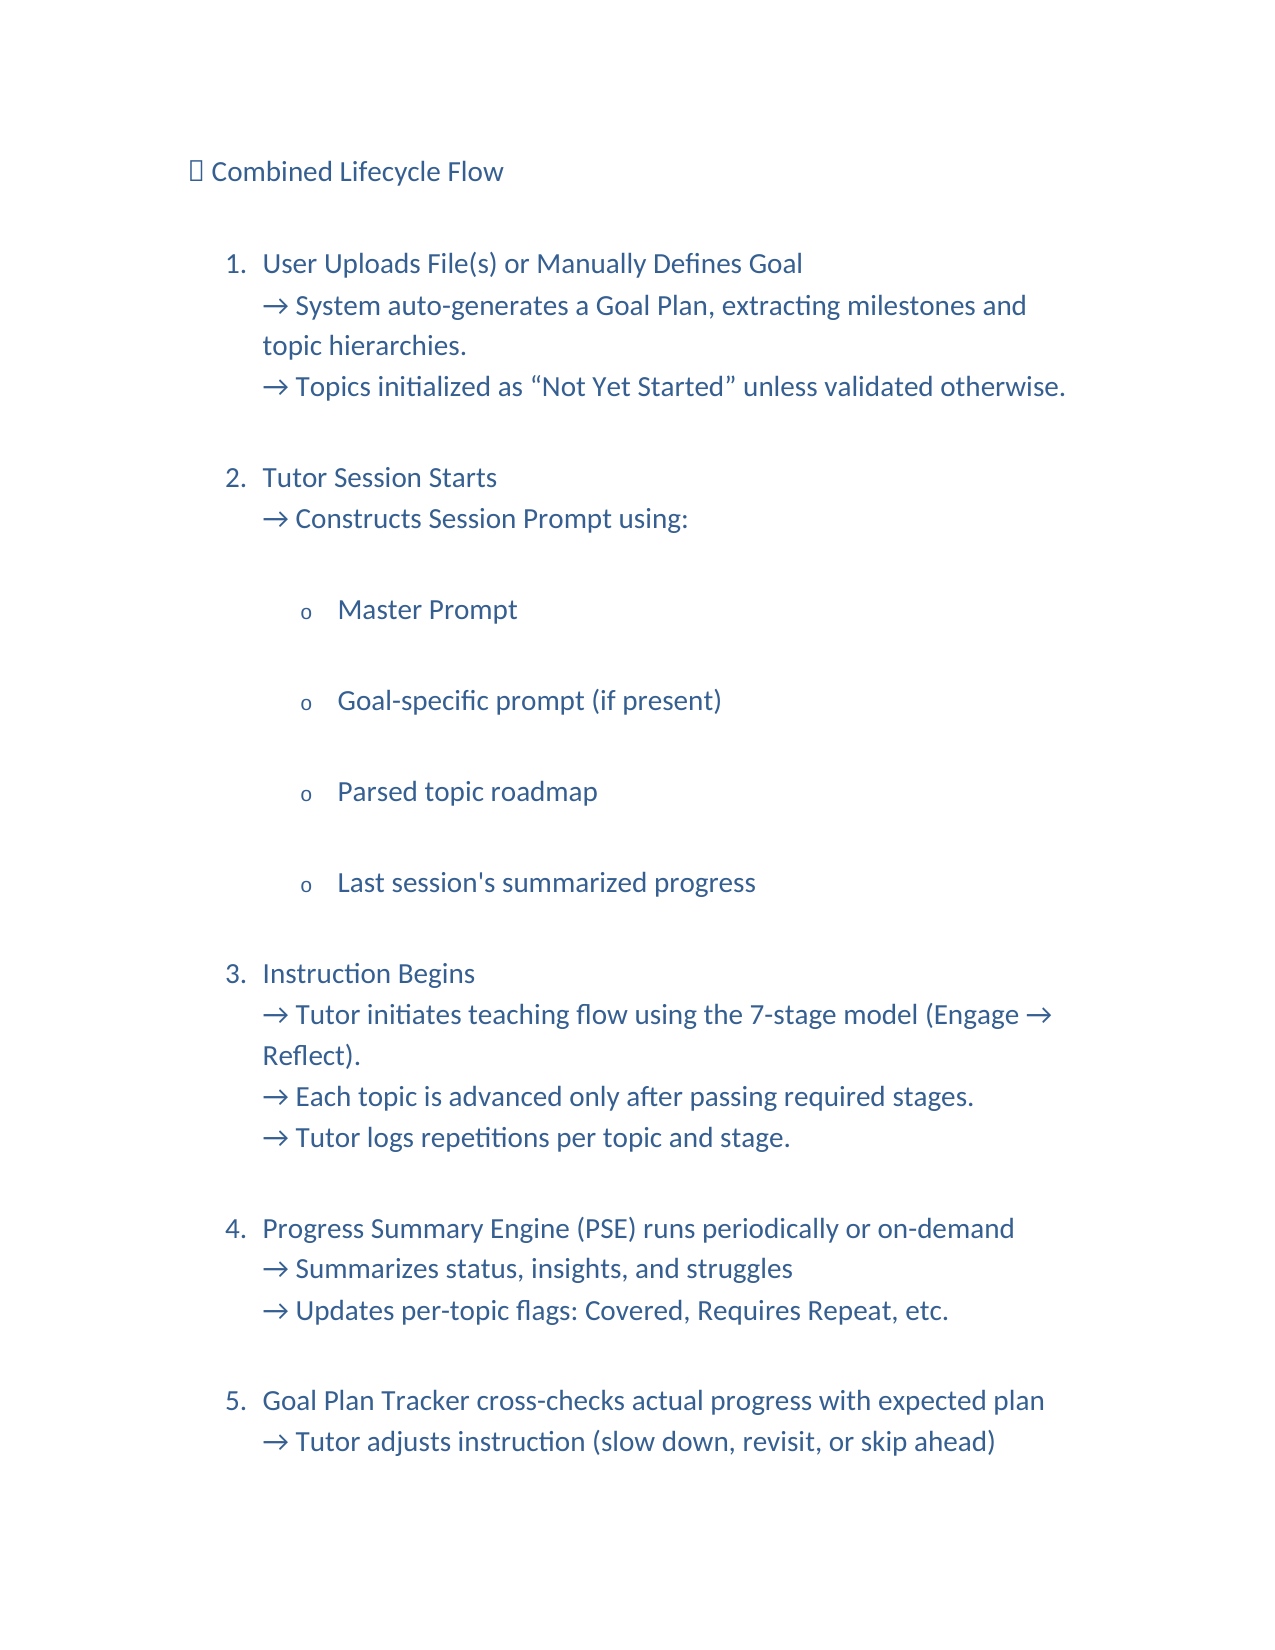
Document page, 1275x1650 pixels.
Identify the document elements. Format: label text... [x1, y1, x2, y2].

subtitle Instruction Begins → Tutor initiates teaching flow using the 7-stage model (Engage → Reflect). → Each topic is advanced only after passing required stages. → Tutor logs repetitions per topic and stage. [225, 955, 1087, 1154]
subtitle Progress Summary Engine (PSE) runs periodically or on-demand → Summarizes status, insights, and struggles → Updates per-topic flags: Covered, Requires Repeat, etc. [225, 1210, 1087, 1327]
subtitle User Uploads File(s) or Manually Defines Goal → System auto-generates a Goal Plan, extracting milestones and topic hierarchies. → Topics initialized as “Not Yet Started” unless validated otherwise. [225, 246, 1087, 404]
subtitle Tutor Session Starts → Constructs Session Prompt using: [225, 459, 1087, 536]
subtitle Master Prompt [300, 591, 1087, 627]
subtitle Goal-specific prompt (if present) [300, 682, 1087, 718]
subtitle Goal Plan Tracker cross-checks actual progress with expected plan → Tutor adjusts instruction (slow down, revisit, or skip ahead) [225, 1382, 1087, 1459]
subtitle Parsed topic roadmap [300, 773, 1087, 809]
subtitle 🔄 Combined Lifecycle Flow [187, 150, 1087, 190]
subtitle Last session's summarized progress [300, 864, 1087, 900]
